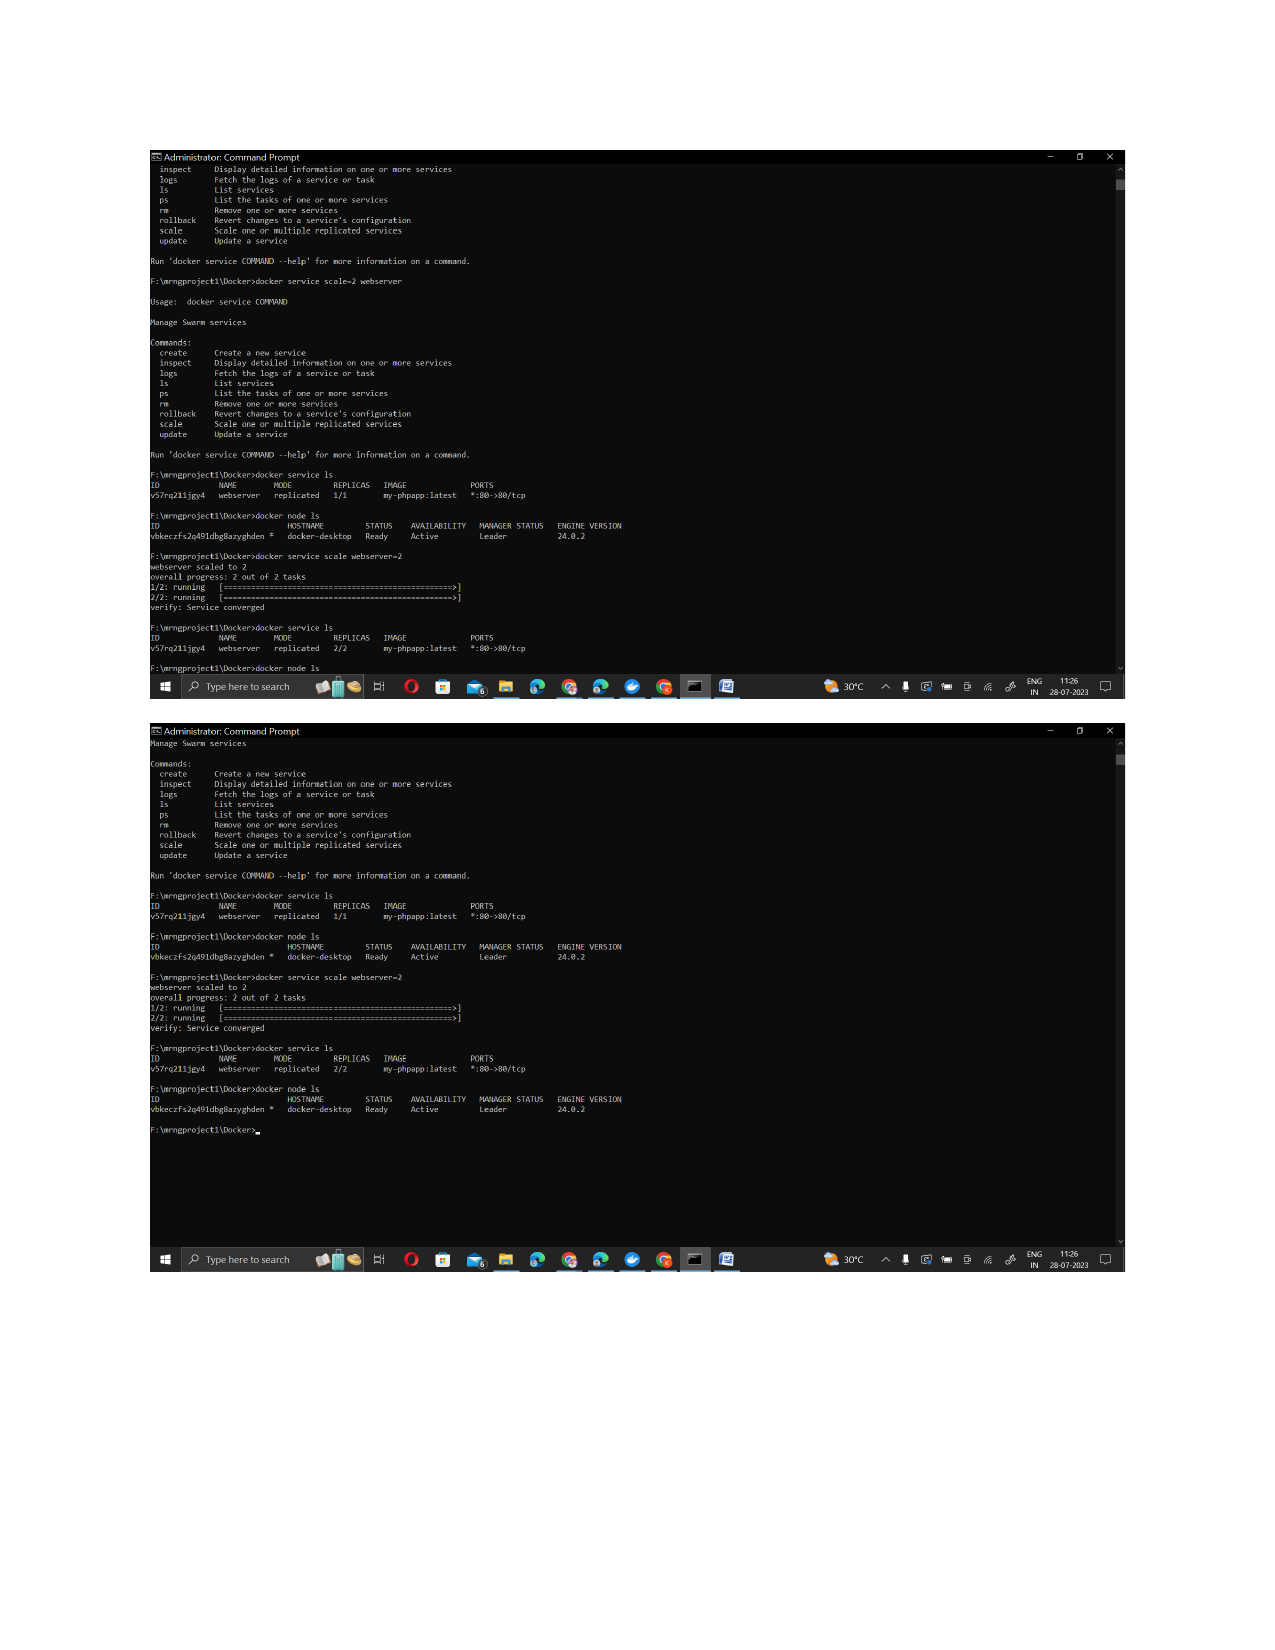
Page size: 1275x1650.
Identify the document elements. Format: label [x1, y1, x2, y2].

picture [150, 150, 1125, 699]
picture [150, 723, 1125, 1272]
